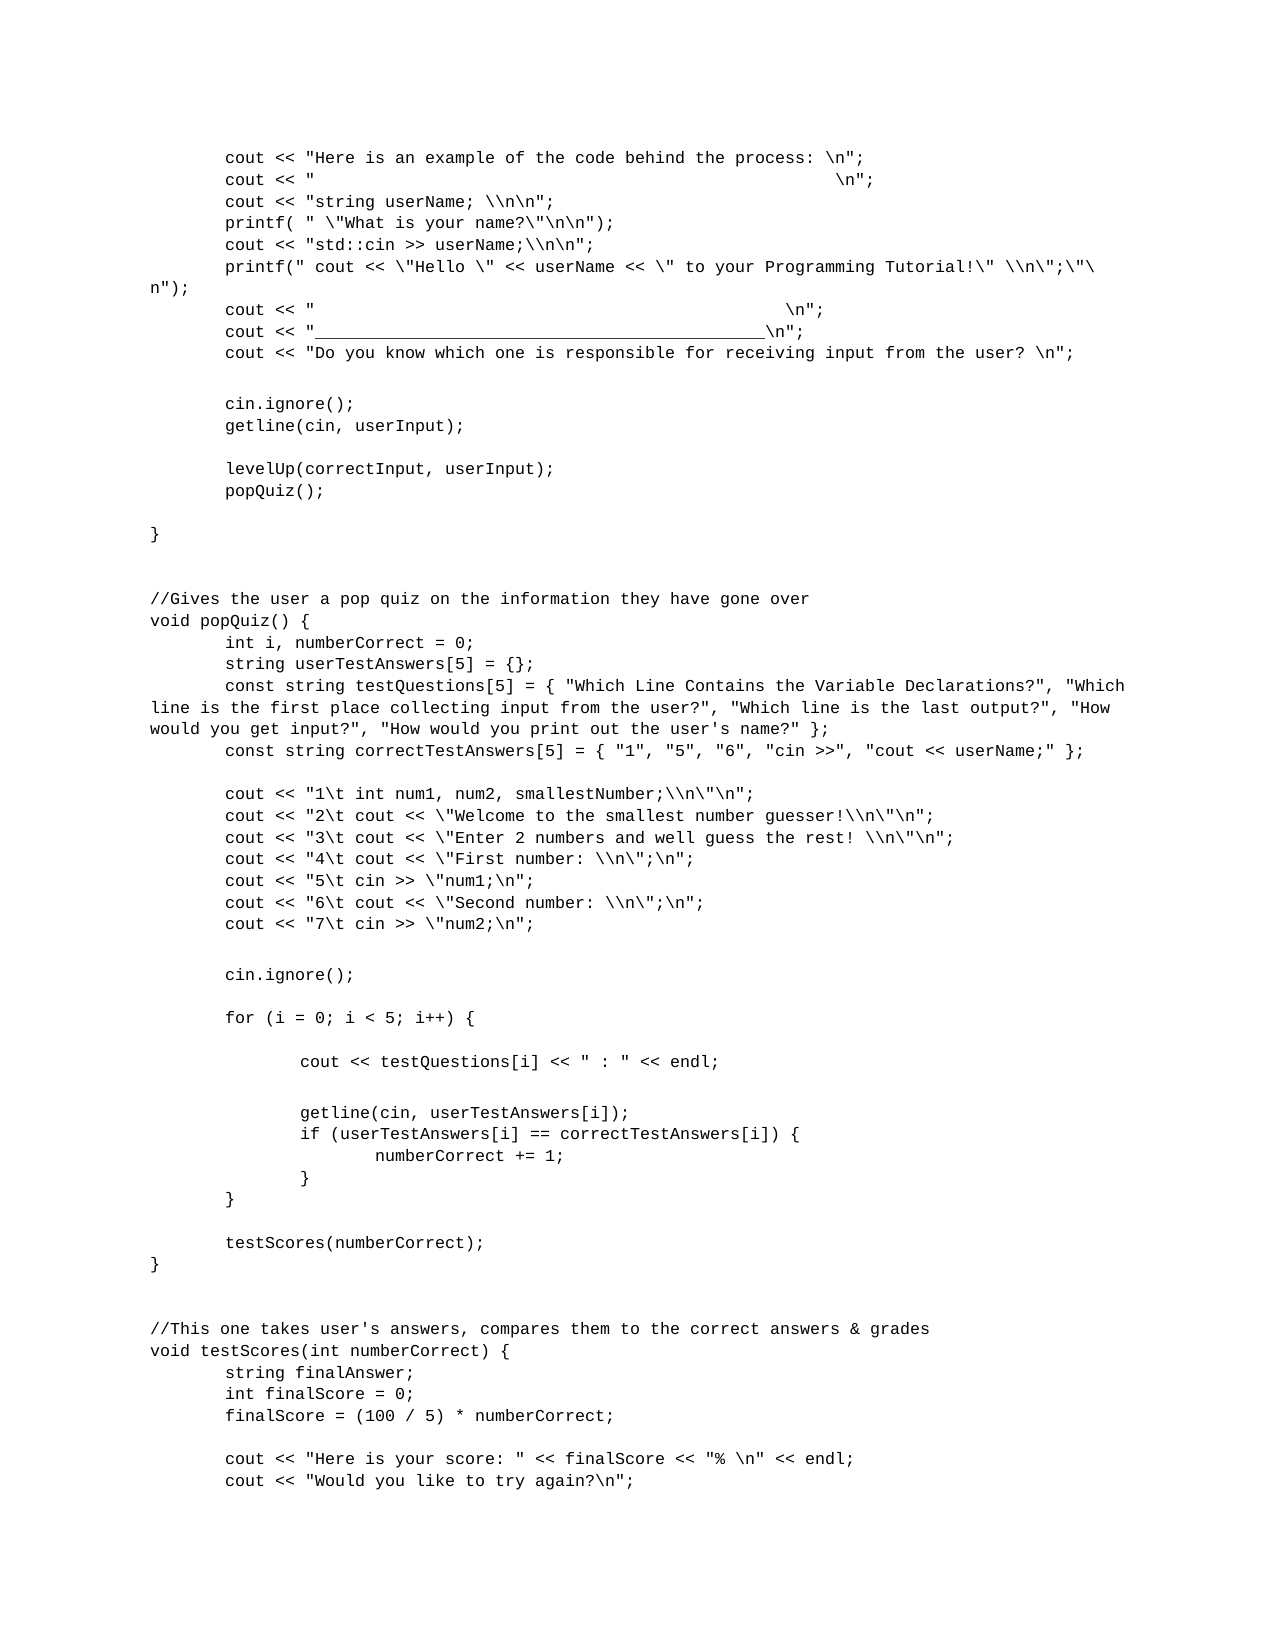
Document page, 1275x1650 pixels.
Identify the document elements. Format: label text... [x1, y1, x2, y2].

text cout << "std::cin >> userName;\\n\n"; [150, 237, 1125, 256]
text finalScore = (100 / 5) * numberCorrect; [150, 1407, 1125, 1426]
text //This one takes user's answers, compares them to the correct answers & grades [150, 1321, 1125, 1340]
text if (userTestAnswers[i] == correctTestAnswers[i]) { [150, 1126, 1125, 1145]
text for (i = 0; i < 5; i++) { [150, 1010, 1125, 1029]
text void popQuiz() { [150, 612, 1125, 631]
text } [150, 1256, 1125, 1275]
text cout << "3\t cout << \"Enter 2 numbers and well guess the rest! \\n\"\n"; [150, 829, 1125, 848]
text cin.ignore(); [150, 967, 1125, 986]
text printf(" cout << \"Hello \" << userName << \" to your Programming Tutorial!\" \\n\";\"\n"); [150, 258, 1125, 299]
text cout << "Would you like to try again?\n"; [150, 1472, 1125, 1491]
text cout << "string userName; \\n\n"; [150, 193, 1125, 212]
text testScores(numberCorrect); [150, 1234, 1125, 1253]
text string userTestAnswers[5] = {}; [150, 656, 1125, 675]
text cout << "4\t cout << \"First number: \\n\";\n"; [150, 851, 1125, 870]
text cout << "Here is an example of the code behind the process: \n"; [150, 150, 1125, 169]
text //Gives the user a pop quiz on the information they have gone over [150, 591, 1125, 610]
text popQuiz(); [150, 482, 1125, 501]
text cout << " \n"; [150, 172, 1125, 191]
text cout << "_____________________________________________\n"; [150, 323, 1125, 342]
text void testScores(int numberCorrect) { [150, 1342, 1125, 1361]
text printf( " \"What is your name?\"\n\n"); [150, 215, 1125, 234]
text const string testQuestions[5] = { "Which Line Contains the Variable Declarations?", "Which line is the first place collecting input from the user?", "Which line is the last output?", "How would you get input?", "How would you print out the user's name?" }; [150, 677, 1125, 740]
text int i, numberCorrect = 0; [150, 634, 1125, 653]
text int finalScore = 0; [150, 1386, 1125, 1405]
text } [150, 1191, 1125, 1210]
text cout << "Here is your score: " << finalScore << "% \n" << endl; [150, 1451, 1125, 1470]
text cin.ignore(); [150, 396, 1125, 415]
text } [150, 526, 1125, 545]
text getline(cin, userInput); [150, 417, 1125, 436]
text const string correctTestAnswers[5] = { "1", "5", "6", "cin >>", "cout << userName;" }; [150, 742, 1125, 761]
text string finalAnswer; [150, 1364, 1125, 1383]
text cout << "1\t int num1, num2, smallestNumber;\\n\"\n"; [150, 786, 1125, 805]
text cout << "2\t cout << \"Welcome to the smallest number guesser!\\n\"\n"; [150, 807, 1125, 826]
text cout << " \n"; [150, 302, 1125, 321]
text levelUp(correctInput, userInput); [150, 461, 1125, 480]
text cout << "5\t cin >> \"num1;\n"; [150, 872, 1125, 891]
text cout << "6\t cout << \"Second number: \\n\";\n"; [150, 894, 1125, 913]
text } [150, 1169, 1125, 1188]
text cout << "7\t cin >> \"num2;\n"; [150, 916, 1125, 935]
text getline(cin, userTestAnswers[i]); [150, 1104, 1125, 1123]
text cout << testQuestions[i] << " : " << endl; [150, 1053, 1125, 1072]
text numberCorrect += 1; [150, 1147, 1125, 1166]
text cout << "Do you know which one is responsible for receiving input from the user? \n"; [150, 345, 1125, 364]
